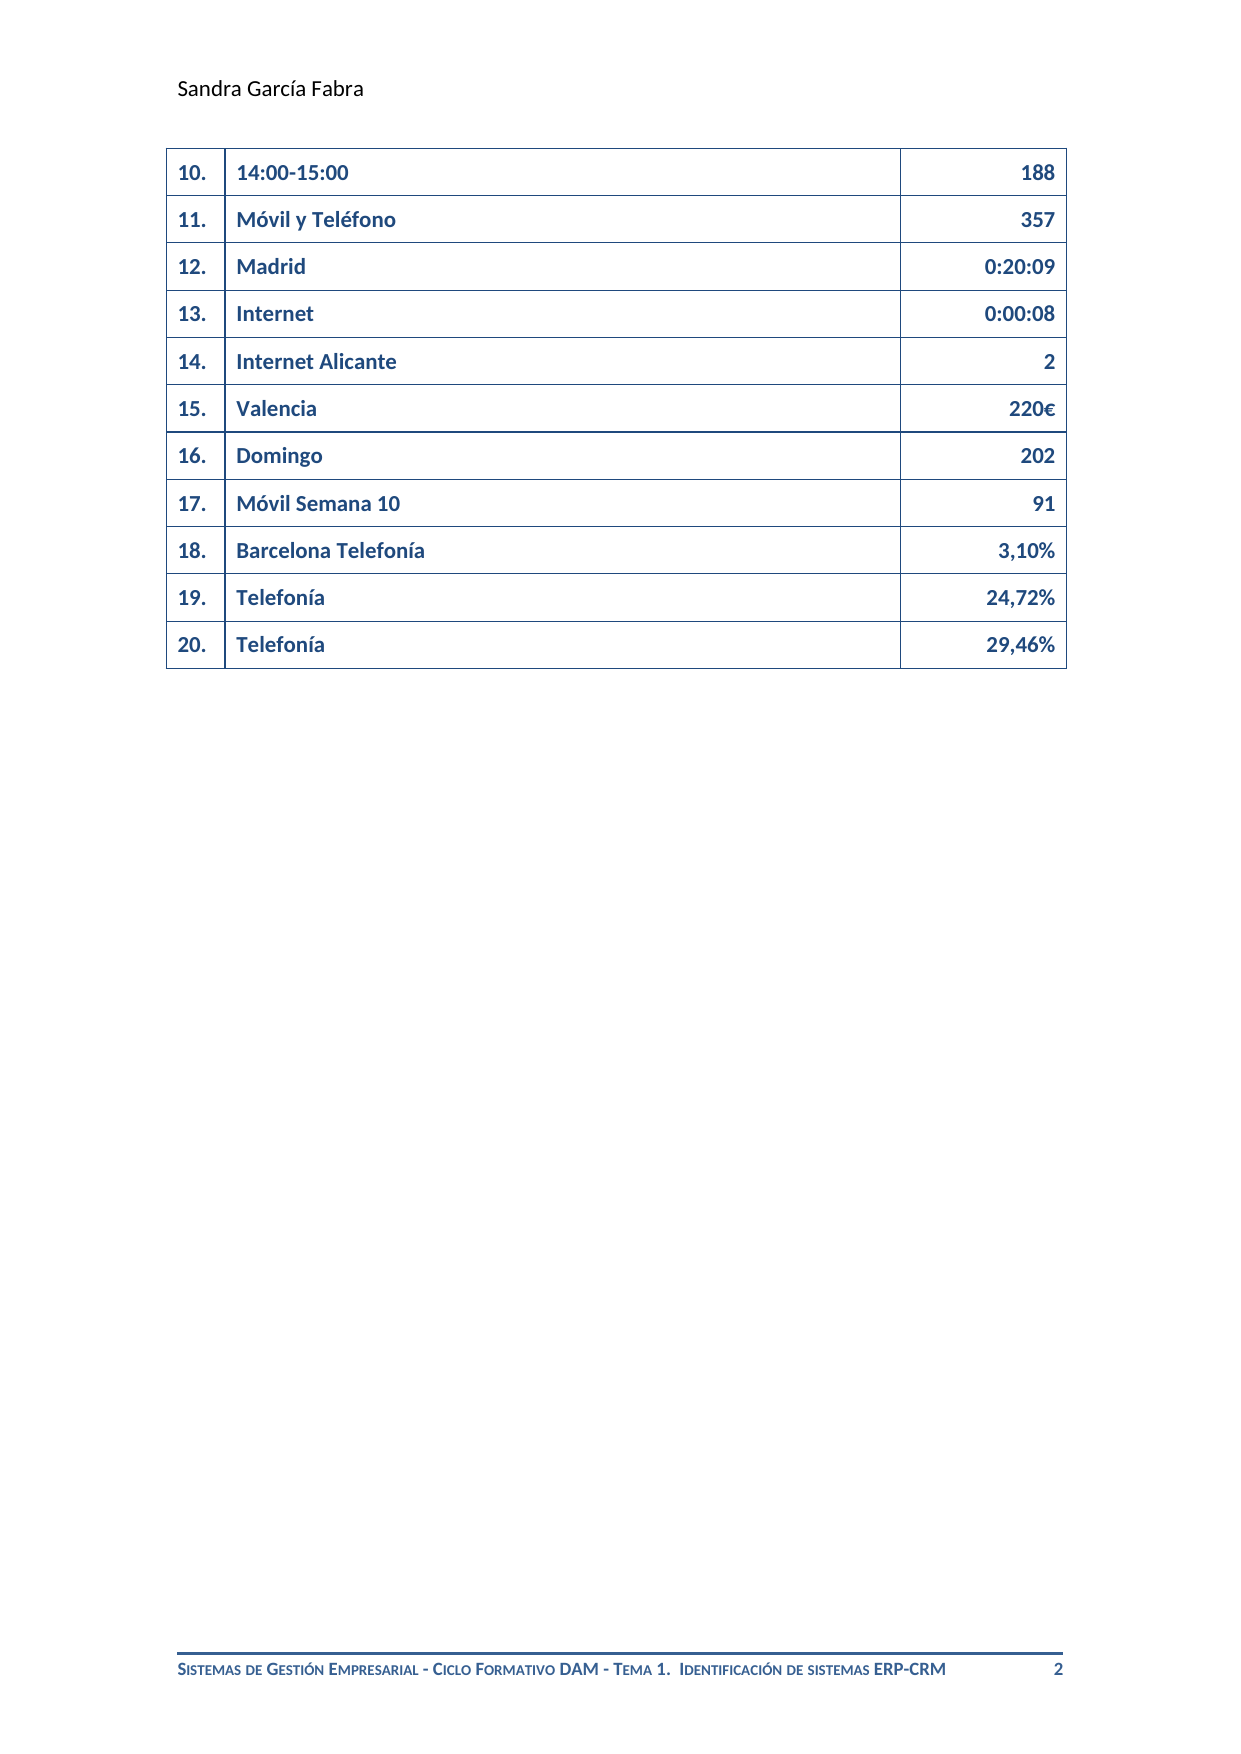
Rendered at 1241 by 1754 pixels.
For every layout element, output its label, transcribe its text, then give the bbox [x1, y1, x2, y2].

table_cell 10. [167, 149, 224, 195]
table_cell 14:00-15:00 [226, 149, 900, 195]
table_cell 13. [167, 291, 224, 337]
table_cell Domingo [226, 433, 900, 479]
table_cell Internet Alicante [226, 338, 900, 384]
table_cell 0:20:09 [901, 243, 1066, 289]
table_cell 3,10% [901, 527, 1066, 573]
table_cell Móvil Semana 10 [226, 480, 900, 526]
table_cell 12. [167, 243, 224, 289]
table_cell 220€ [901, 385, 1066, 431]
table_cell 18. [167, 527, 224, 573]
table_cell 188 [901, 149, 1066, 195]
table_cell Telefonía [226, 622, 900, 668]
table_cell Valencia [226, 385, 900, 431]
table_cell Telefonía [226, 574, 900, 621]
table_cell 11. [167, 196, 224, 242]
table_cell 0:00:08 [901, 291, 1066, 337]
table_cell 17. [167, 480, 224, 526]
table_cell 20. [167, 622, 224, 668]
table_cell 19. [167, 574, 224, 621]
table_cell Barcelona Telefonía [226, 527, 900, 573]
table_cell Madrid [226, 243, 900, 289]
table_cell 16. [167, 433, 224, 479]
table_cell 29,46% [901, 622, 1066, 668]
table_cell 91 [901, 480, 1066, 526]
table_cell 357 [901, 196, 1066, 242]
table_cell 15. [167, 385, 224, 431]
table_cell 14. [167, 338, 224, 384]
table_cell Internet [226, 291, 900, 337]
table_cell 2 [901, 338, 1066, 384]
table_cell 202 [901, 433, 1066, 479]
table_cell 24,72% [901, 574, 1066, 621]
table_cell Móvil y Teléfono [226, 196, 900, 242]
